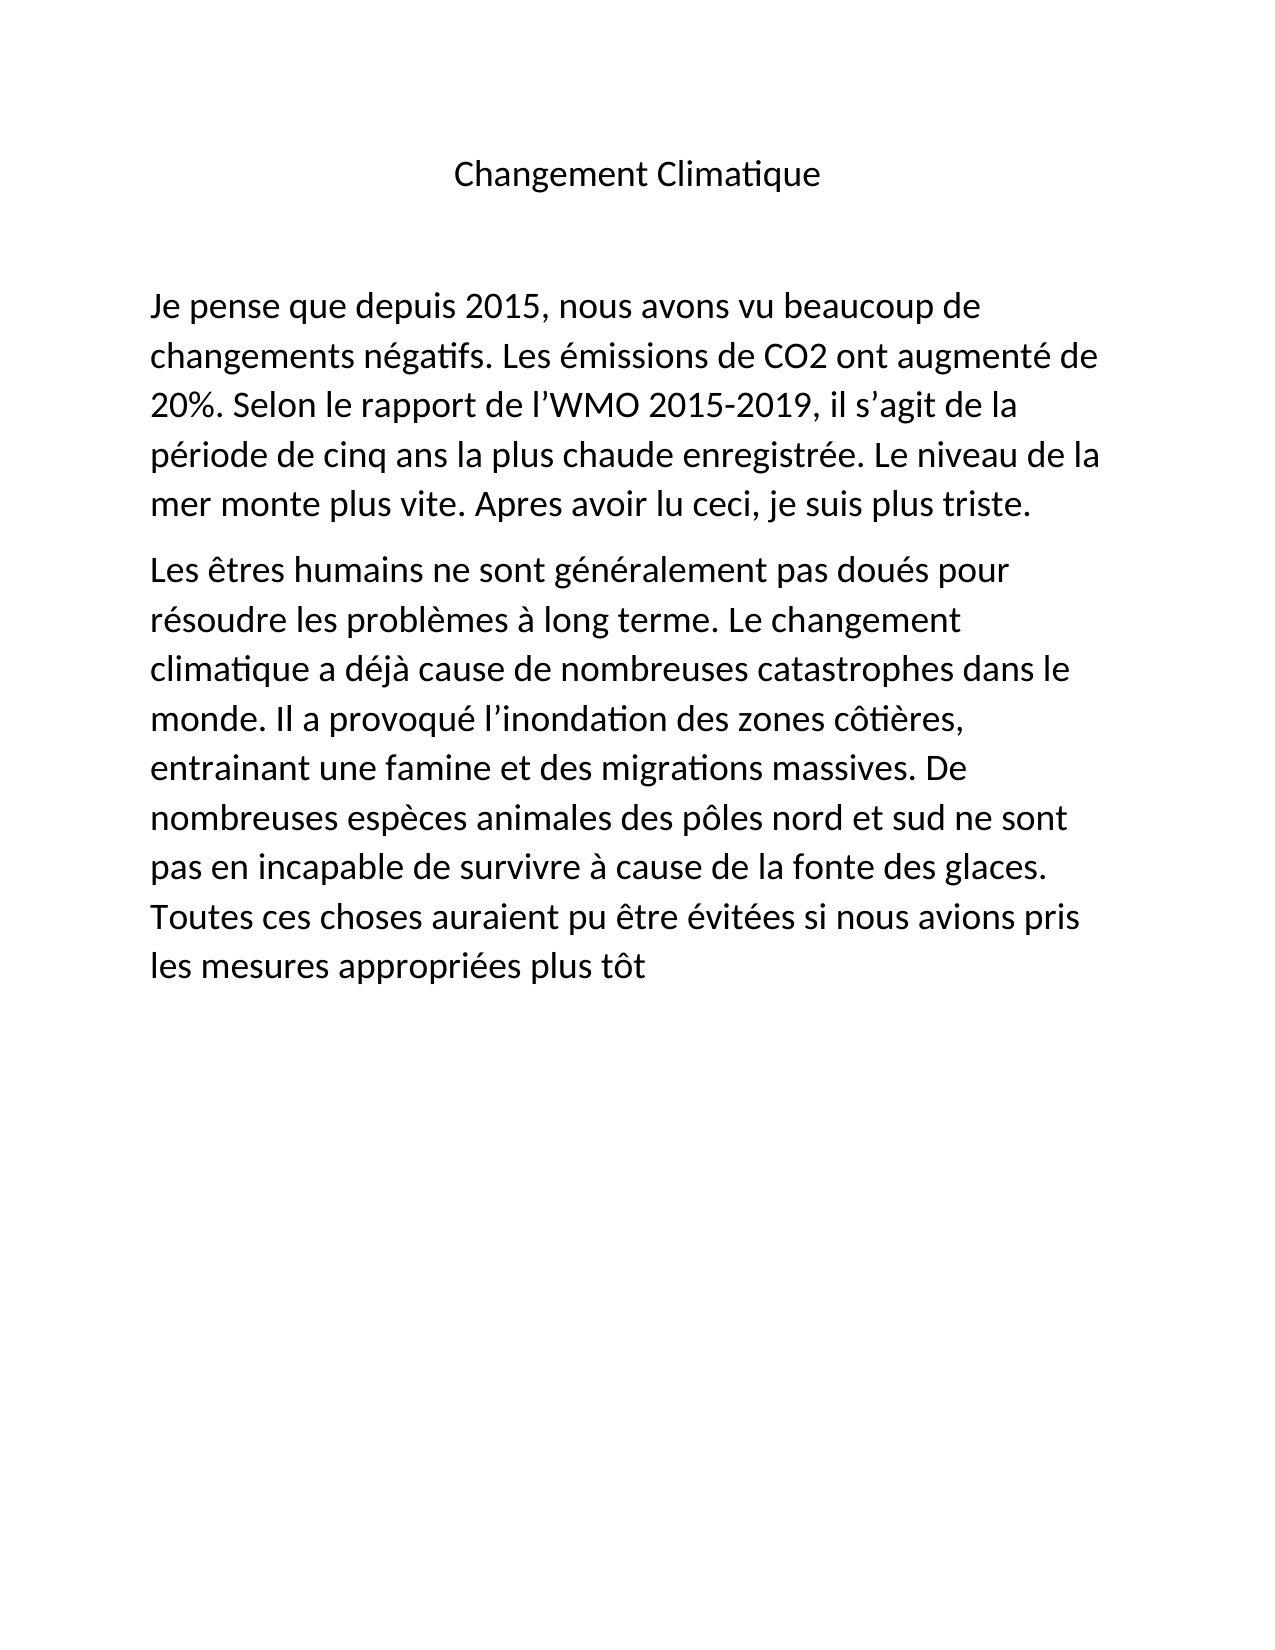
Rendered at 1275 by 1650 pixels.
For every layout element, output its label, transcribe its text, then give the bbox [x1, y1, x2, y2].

text Les êtres humains ne sont généralement pas doués pour résoudre les problèmes à long terme. Le changement climatique a déjà cause de nombreuses catastrophes dans le monde. Il a provoqué l’inondation des zones côtières, entrainant une famine et des migrations massives. De nombreuses espèces animales des pôles nord et sud ne sont pas en incapable de survivre à cause de la fonte des glaces. Toutes ces choses auraient pu être évitées si nous avions pris les mesures appropriées plus tôt [150, 546, 1125, 988]
text Changement Climatique [150, 150, 1125, 196]
text Je pense que depuis 2015, nous avons vu beaucoup de changements négatifs. Les émissions de CO2 ont augmenté de 20%. Selon le rapport de l’WMO 2015-2019, il s’agit de la période de cinq ans la plus chaude enregistrée. Le niveau de la mer monte plus vite. Apres avoir lu ceci, je suis plus triste. [150, 282, 1125, 526]
